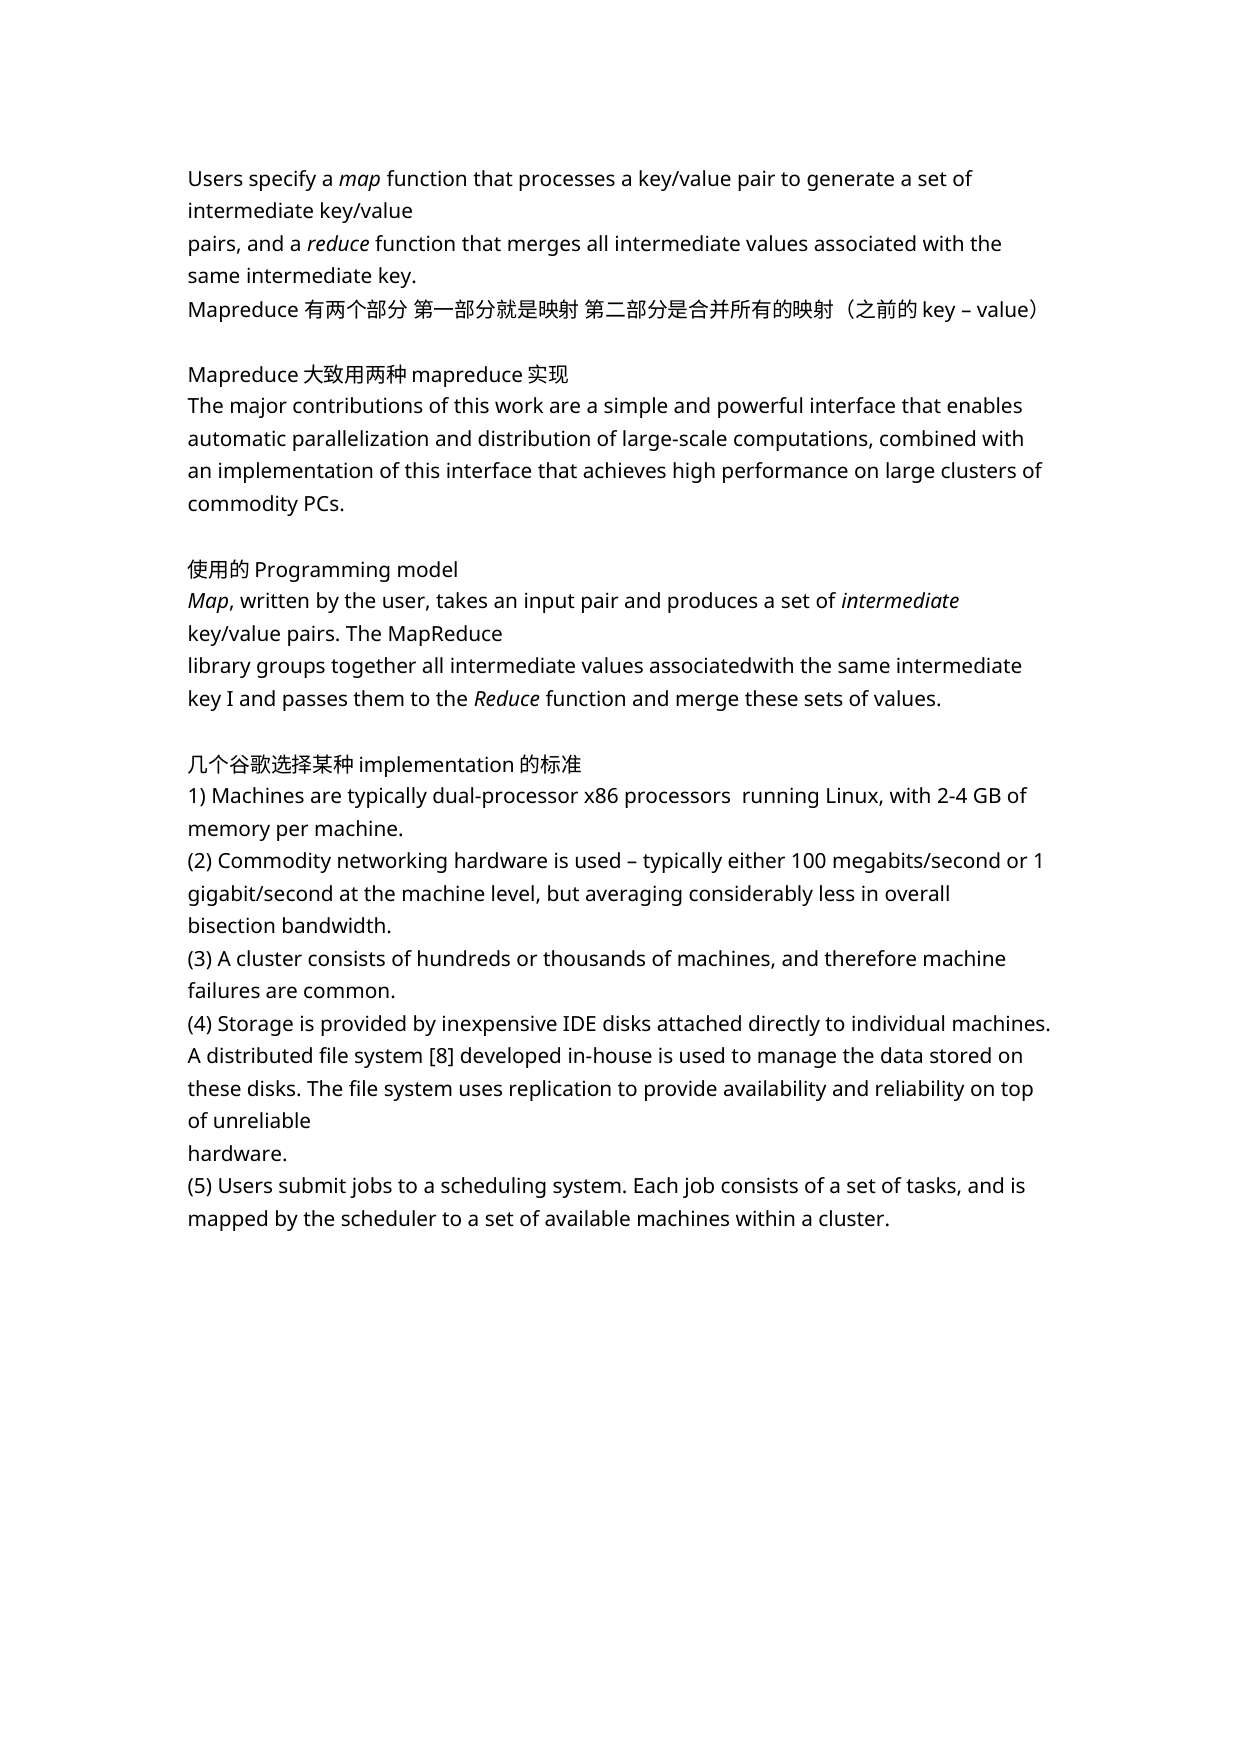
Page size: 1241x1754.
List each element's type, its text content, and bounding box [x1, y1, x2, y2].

text bisection bandwidth. [187, 909, 1053, 942]
text (2) Commodity networking hardware is used – typically either 100 megabits/second or 1 gigabit/second at the machine level, but averaging considerably less in overall [187, 844, 1053, 909]
text library groups together all intermediate values associatedwith the same intermediate key I and passes them to the Reduce function and merge these sets of values. [187, 649, 1053, 714]
text (3) A cluster consists of hundreds or thousands of machines, and therefore machine failures are common. [187, 942, 1053, 1007]
text (4) Storage is provided by inexpensive IDE disks attached directly to individual machines. A distributed file system [8] developed in-house is used to manage the data stored on these disks. The file system uses replication to provide availability and reliability on top of unreliable [187, 1007, 1053, 1137]
text pairs, and a reduce function that merges all intermediate values associated with the same intermediate key. [187, 227, 1053, 292]
text (5) Users submit jobs to a scheduling system. Each job consists of a set of tasks, and is mapped by the scheduler to a set of available machines within a cluster. [187, 1169, 1053, 1234]
text 使用的Programming model [187, 552, 1053, 584]
text Mapreduce 有两个部分 第一部分就是映射 第二部分是合并所有的映射（之前的key – value） [187, 292, 1053, 324]
text The major contributions of this work are a simple and powerful interface that enables automatic parallelization and distribution of large-scale computations, combined with an implementation of this interface that achieves high performance on large clusters of commodity PCs. [187, 389, 1053, 519]
text Users specify a map function that processes a key/value pair to generate a set of intermediate key/value [187, 162, 1053, 227]
text Map, written by the user, takes an input pair and produces a set of intermediate key/value pairs. The MapReduce [187, 584, 1053, 649]
text hardware. [187, 1137, 1053, 1169]
text 1) Machines are typically dual-processor x86 processors running Linux, with 2-4 GB of memory per machine. [187, 779, 1053, 844]
text 几个谷歌选择某种implementation的标准 [187, 747, 1053, 779]
text Mapreduce大致用两种mapreduce实现 [187, 357, 1053, 389]
